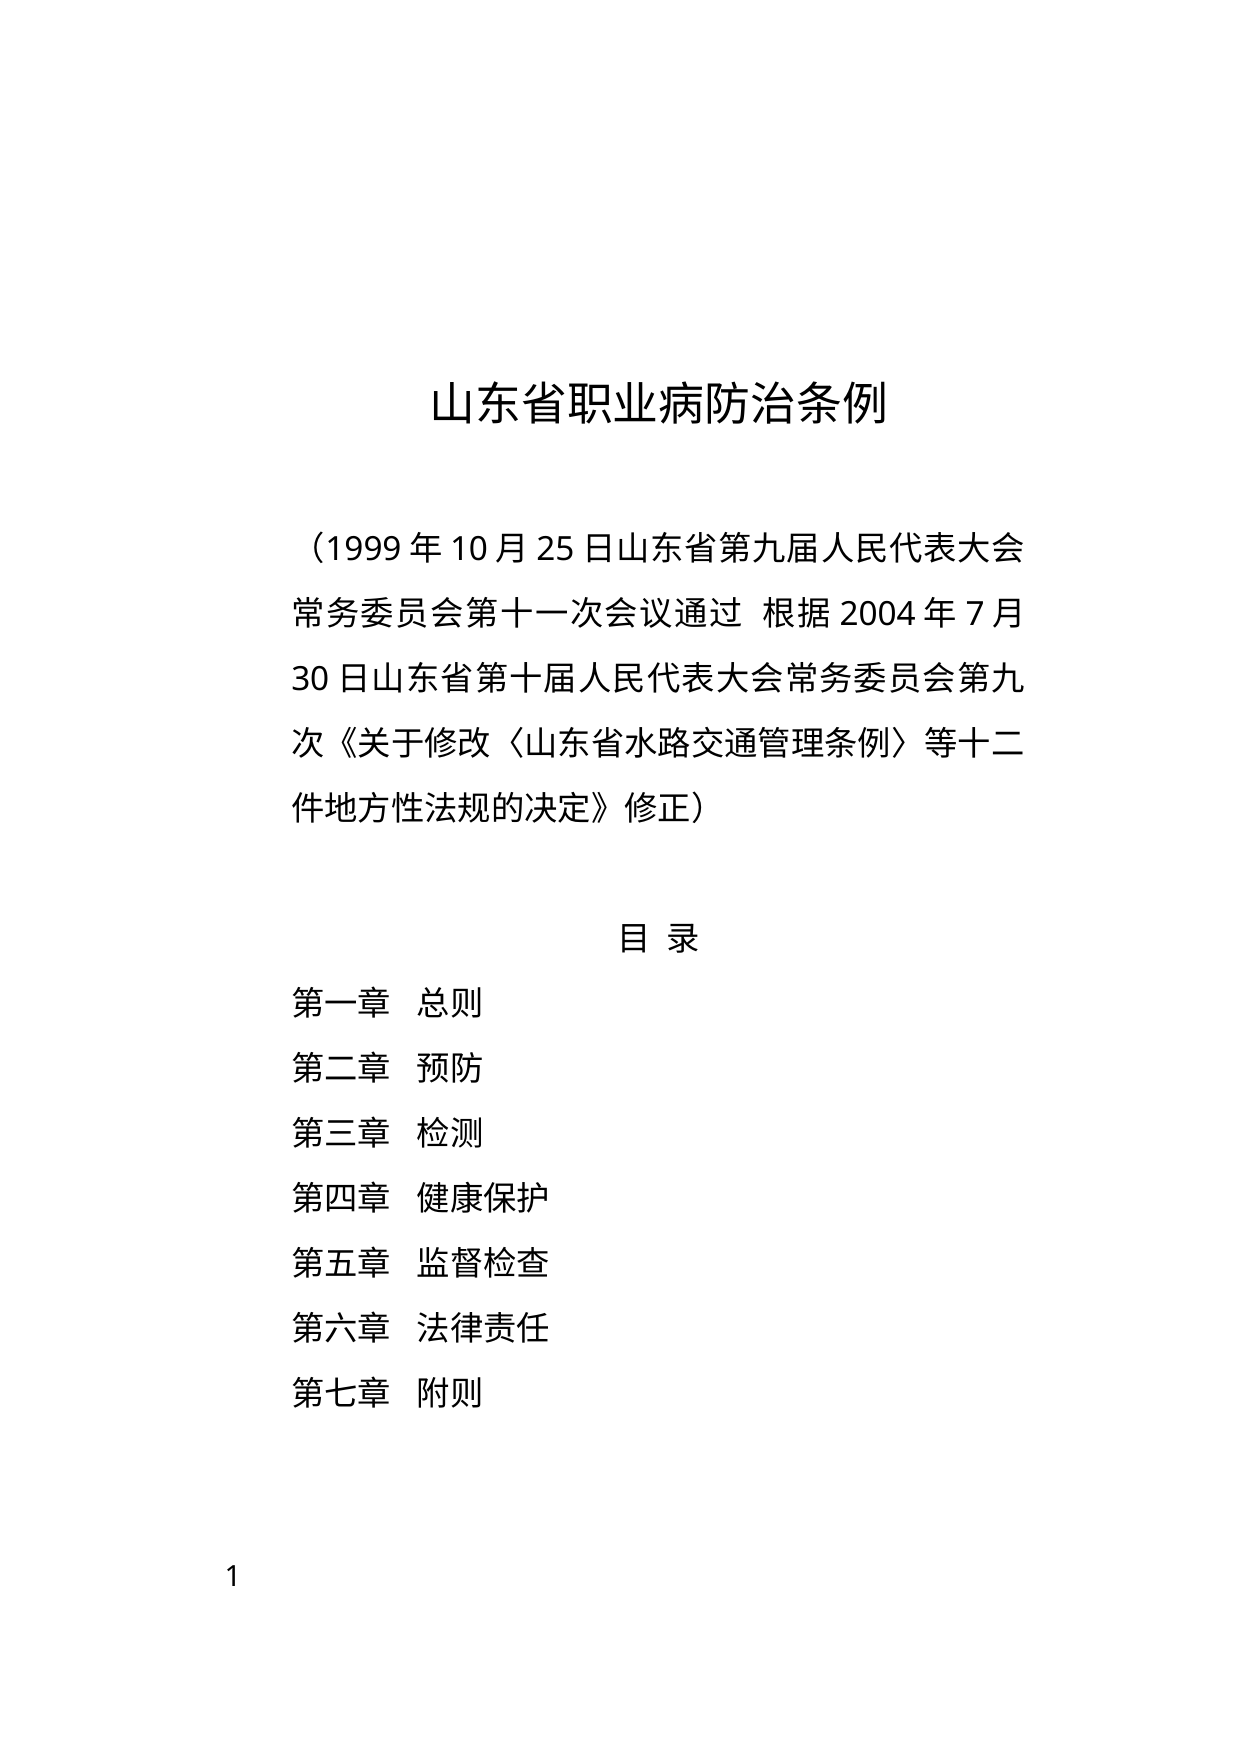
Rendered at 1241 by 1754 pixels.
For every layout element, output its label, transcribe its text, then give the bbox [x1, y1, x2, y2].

list 检测 [291, 1099, 1026, 1164]
text 目 录 [291, 904, 1026, 969]
text 山东省职业病防治条例 [224, 351, 1093, 449]
list 法律责任 [291, 1294, 1026, 1359]
list 健康保护 [291, 1164, 1026, 1229]
list 总则 [291, 969, 1026, 1034]
list 监督检查 [291, 1229, 1026, 1294]
list 附则 [291, 1359, 1026, 1424]
list 预防 [291, 1034, 1026, 1099]
text （1999年10月25日山东省第九届人民代表大会常务委员会第十一次会议通过 根据2004年7月30日山东省第十届人民代表大会常务委员会第九次《关于修改〈山东省水路交通管理条例〉等十二件地方性法规的决定》修正） [291, 514, 1026, 839]
